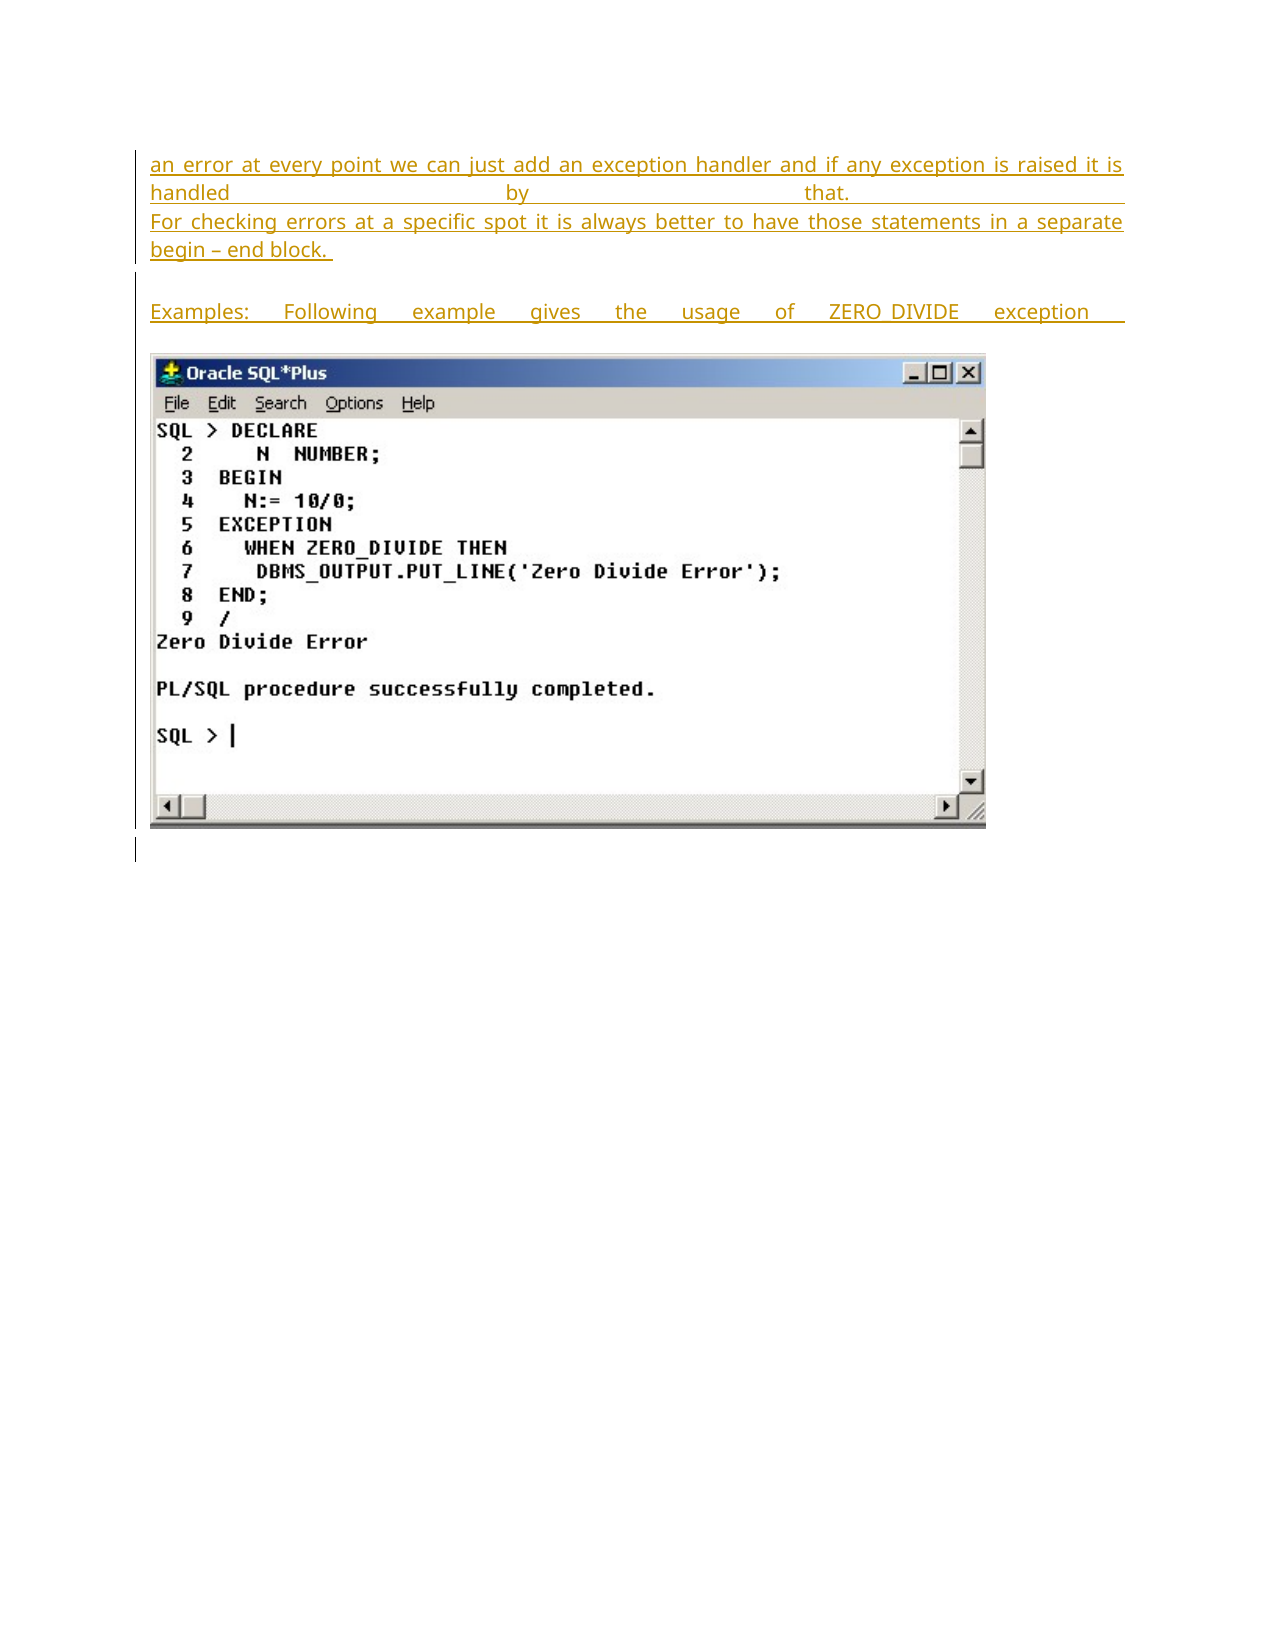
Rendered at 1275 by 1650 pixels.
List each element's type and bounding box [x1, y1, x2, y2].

picture [150, 353, 986, 829]
